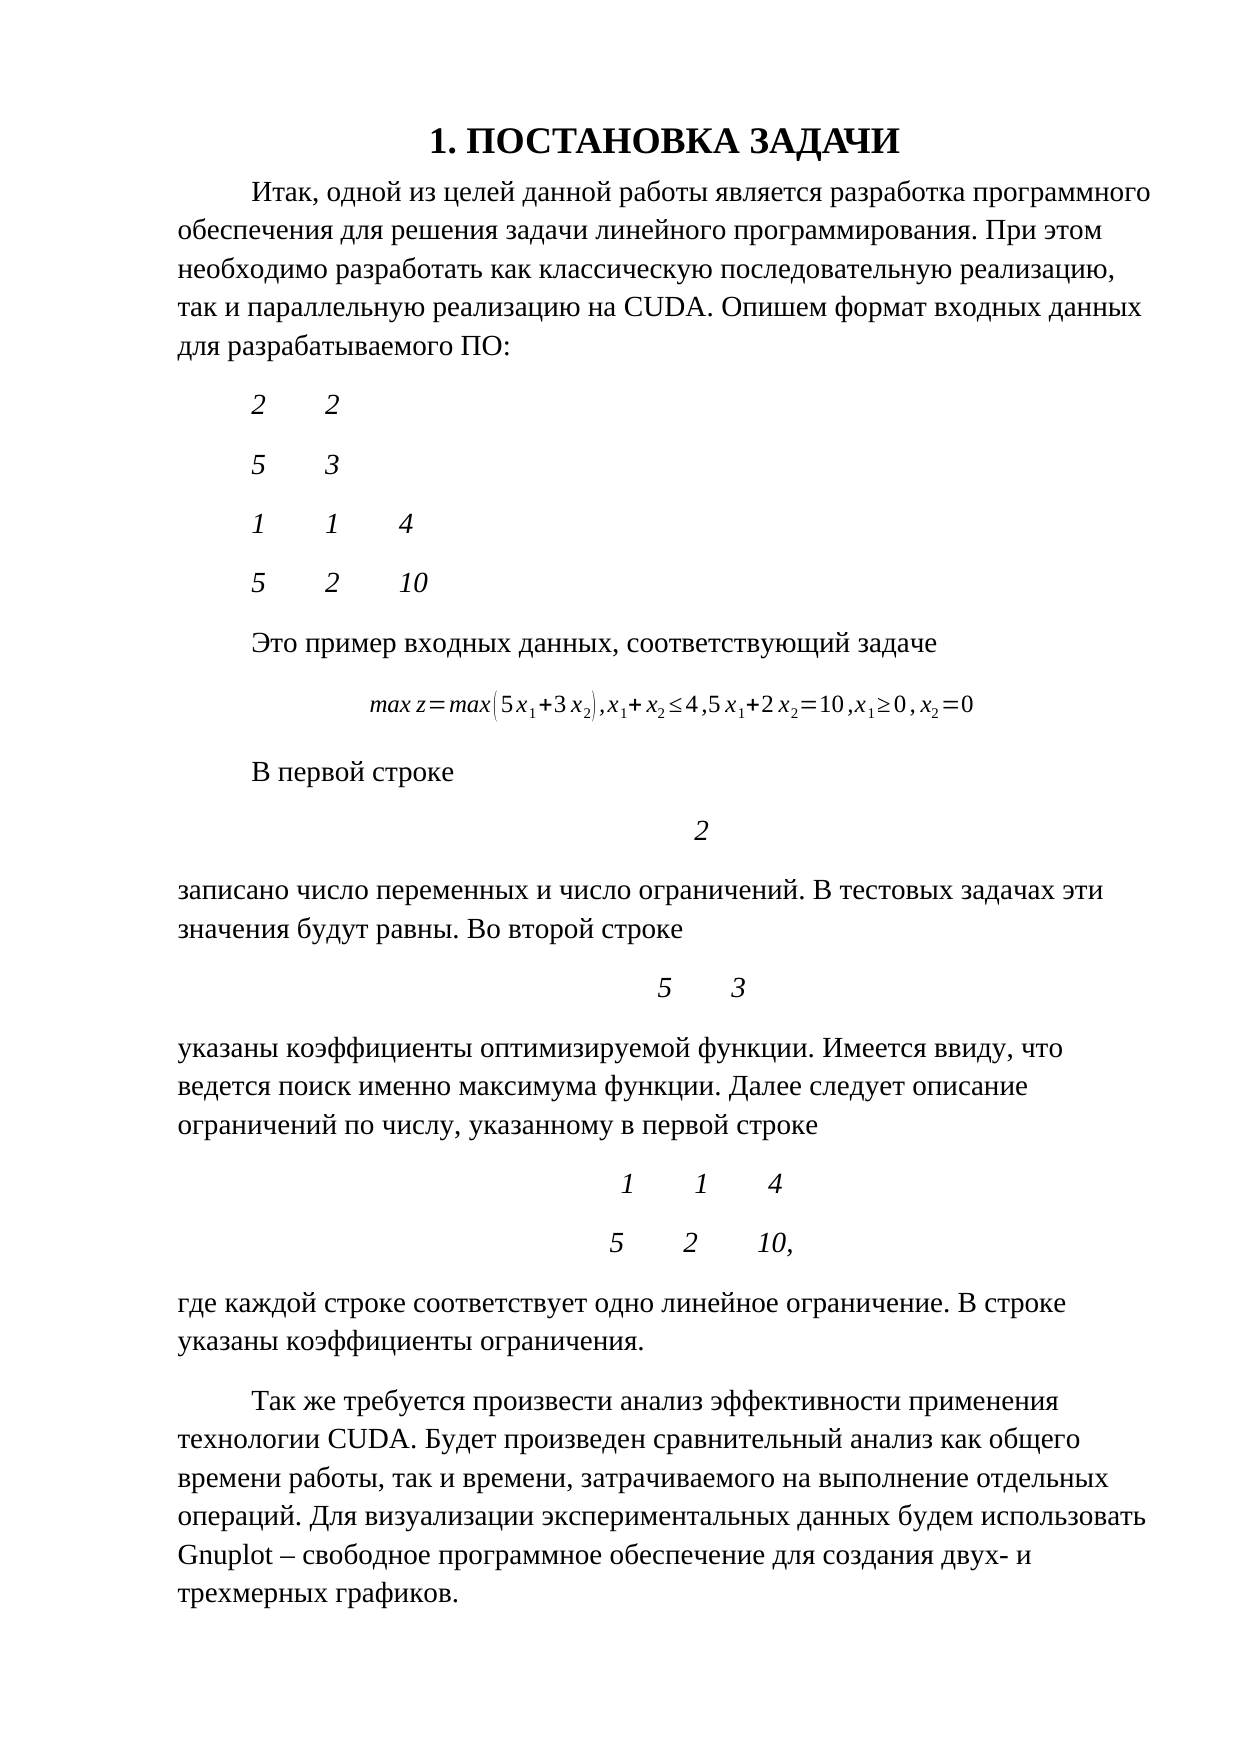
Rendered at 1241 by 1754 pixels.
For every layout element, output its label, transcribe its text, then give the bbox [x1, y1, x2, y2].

text 1 1 4 [177, 1166, 1152, 1200]
text указаны коэффициенты оптимизируемой функции. Имеется ввиду, что ведется поиск именно максимума функции. Далее следует описание ограничений по числу, указанному в первой строке [177, 1030, 1152, 1140]
text Это пример входных данных, соответствующий задаче [177, 625, 1152, 658]
subtitle ПОСТАНОВКА ЗАДАЧИ [177, 118, 1152, 161]
text 2 2 [177, 387, 1152, 421]
text 2 [177, 813, 1152, 847]
text 5 3 [177, 447, 1152, 480]
text 5 2 10, [177, 1226, 1152, 1259]
text 5 2 10 [177, 566, 1152, 599]
text Итак, одной из целей данной работы является разработка программного обеспечения для решения задачи линейного программирования. При этом необходимо разработать как классическую последовательную реализацию, так и параллельную реализацию на CUDA. Опишем формат входных данных для разрабатываемого ПО: [177, 174, 1152, 362]
text где каждой строке соответствует одно линейное ограничение. В строке указаны коэффициенты ограничения. [177, 1285, 1152, 1357]
text 5 3 [177, 970, 1152, 1004]
text В первой строке [177, 754, 1152, 787]
text 1 1 4 [177, 506, 1152, 540]
text записано число переменных и число ограничений. В тестовых задачах эти значения будут равны. Во второй строке [177, 872, 1152, 944]
